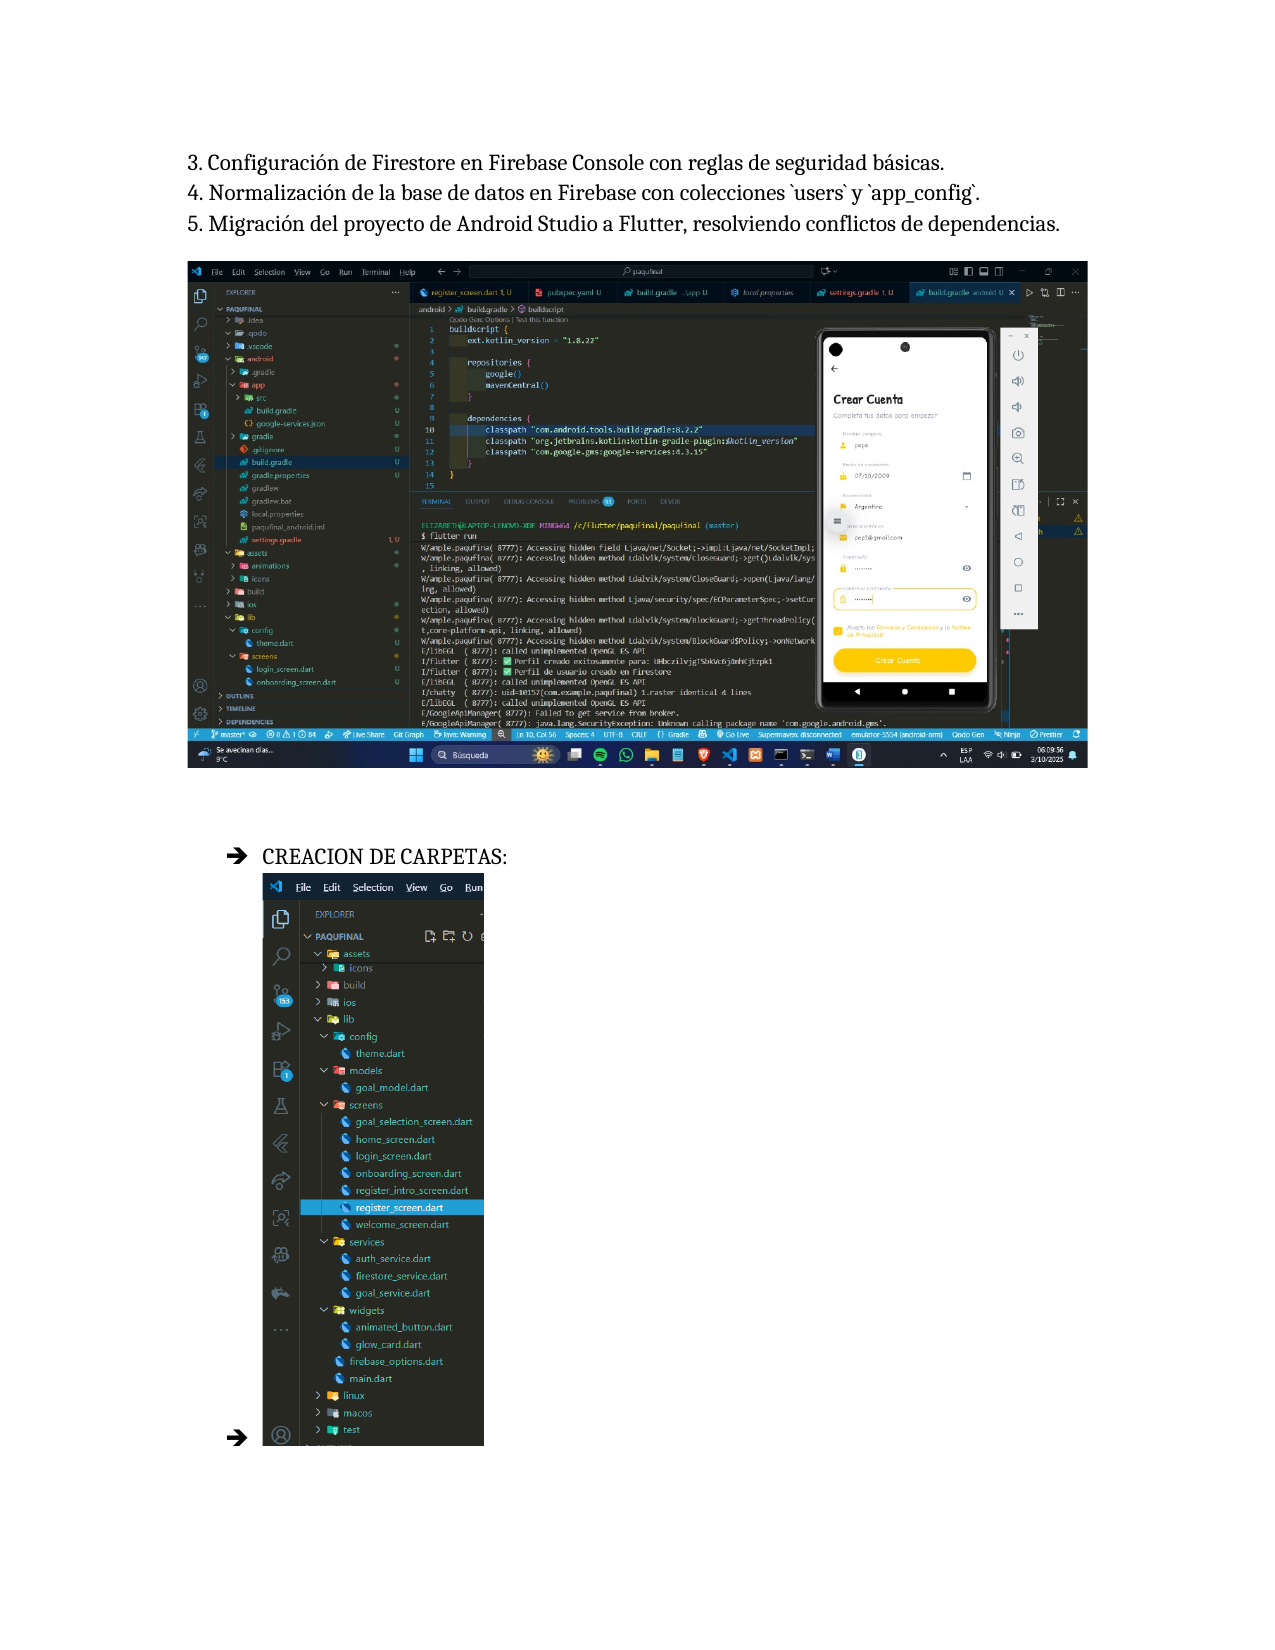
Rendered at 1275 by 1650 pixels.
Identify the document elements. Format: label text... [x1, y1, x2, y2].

list CREACION DE CARPETAS: [225, 843, 1087, 870]
picture [262, 873, 484, 1446]
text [187, 150, 1087, 237]
picture [187, 261, 1088, 768]
